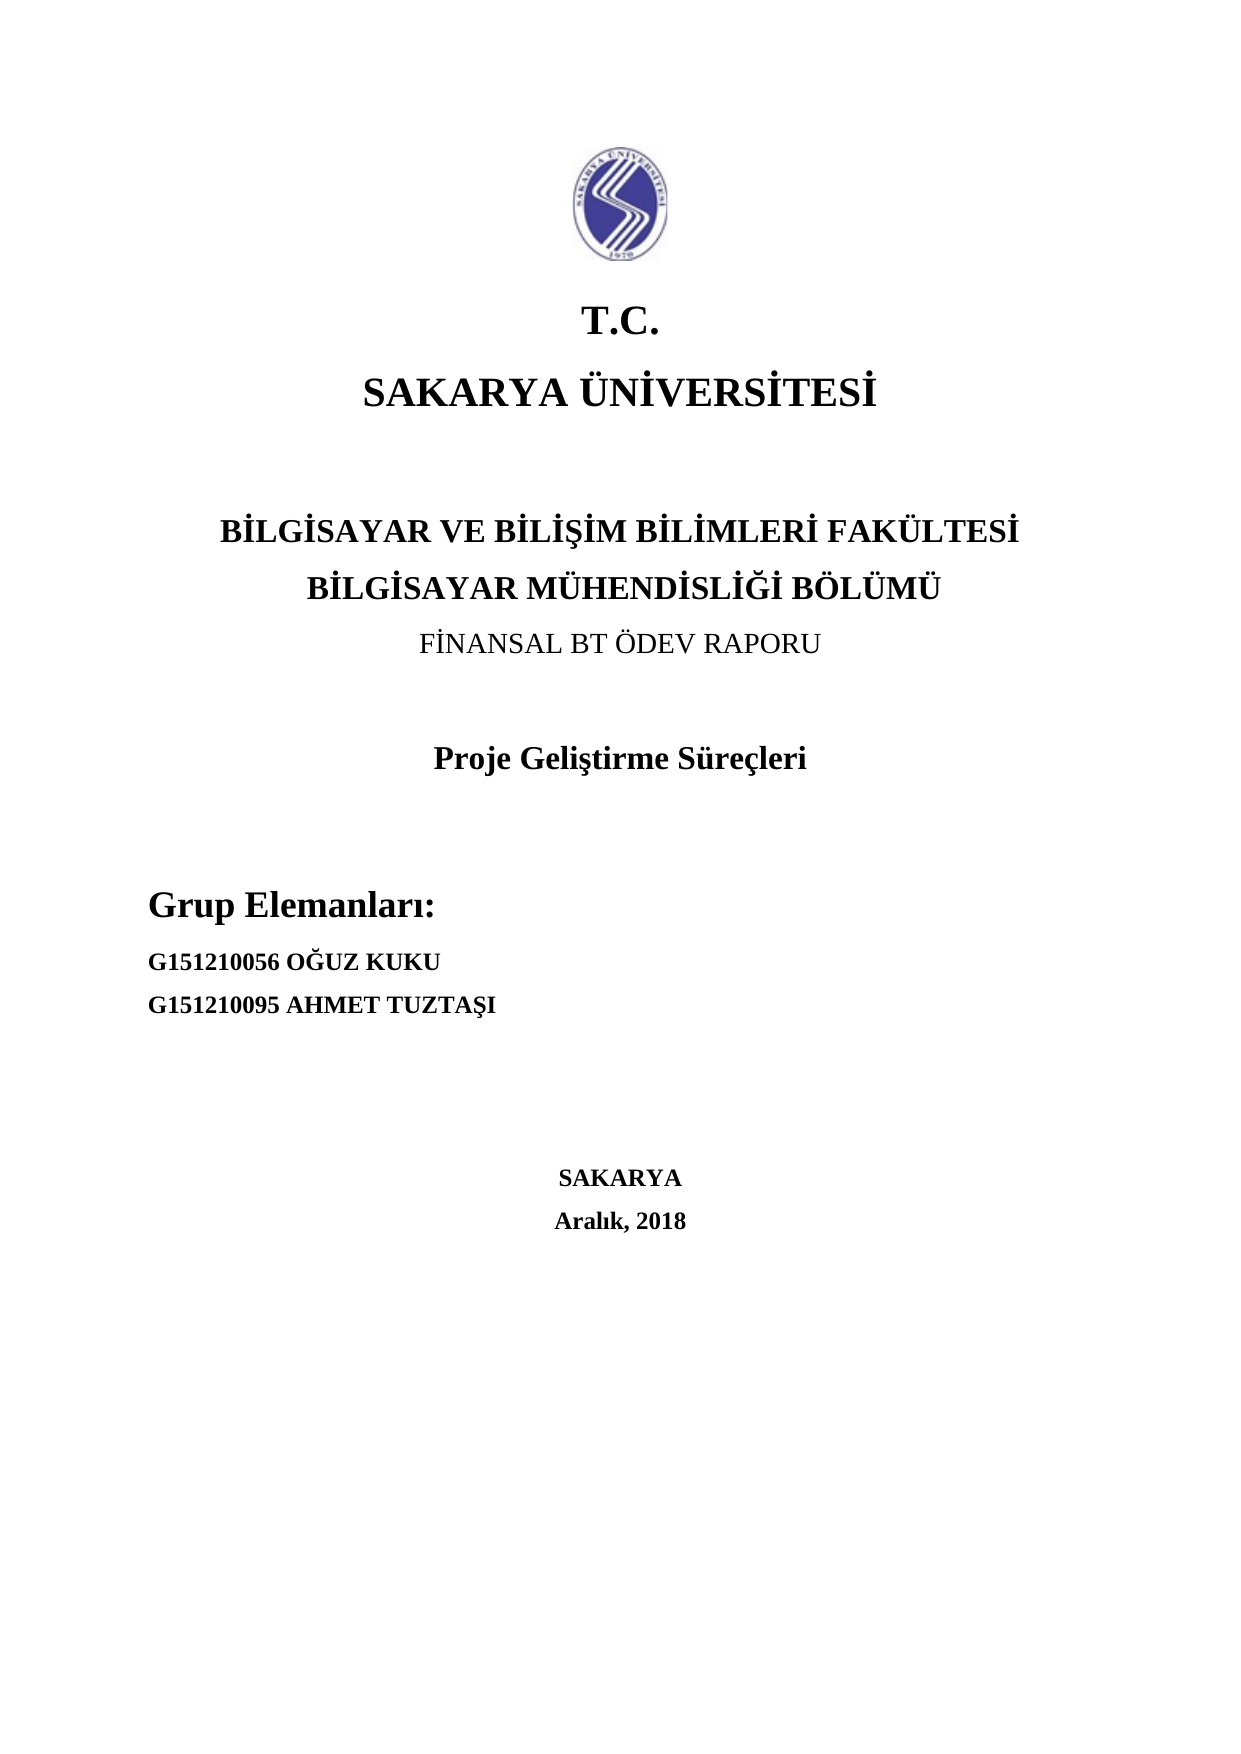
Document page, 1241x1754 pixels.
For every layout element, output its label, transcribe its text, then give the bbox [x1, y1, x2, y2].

text G151210056 OĞUZ KUKU [148, 947, 1093, 976]
text T.C. [148, 295, 1093, 343]
text BİLGİSAYAR VE BİLİŞİM BİLİMLERİ FAKÜLTESİ [148, 511, 1093, 549]
text SAKARYA [148, 1163, 1093, 1191]
picture [572, 147, 668, 261]
text FİNANSAL BT ÖDEV RAPORU [148, 626, 1093, 659]
text Aralık, 2018 [148, 1206, 1093, 1234]
text Proje Geliştirme Süreçleri [148, 739, 1093, 777]
text SAKARYA ÜNİVERSİTESİ [148, 367, 1093, 415]
text G151210095 AHMET TUZTAŞI [148, 990, 1093, 1019]
text BİLGİSAYAR MÜHENDİSLİĞİ BÖLÜMÜ [148, 568, 1093, 607]
text Grup Elemanları: [148, 882, 1093, 926]
